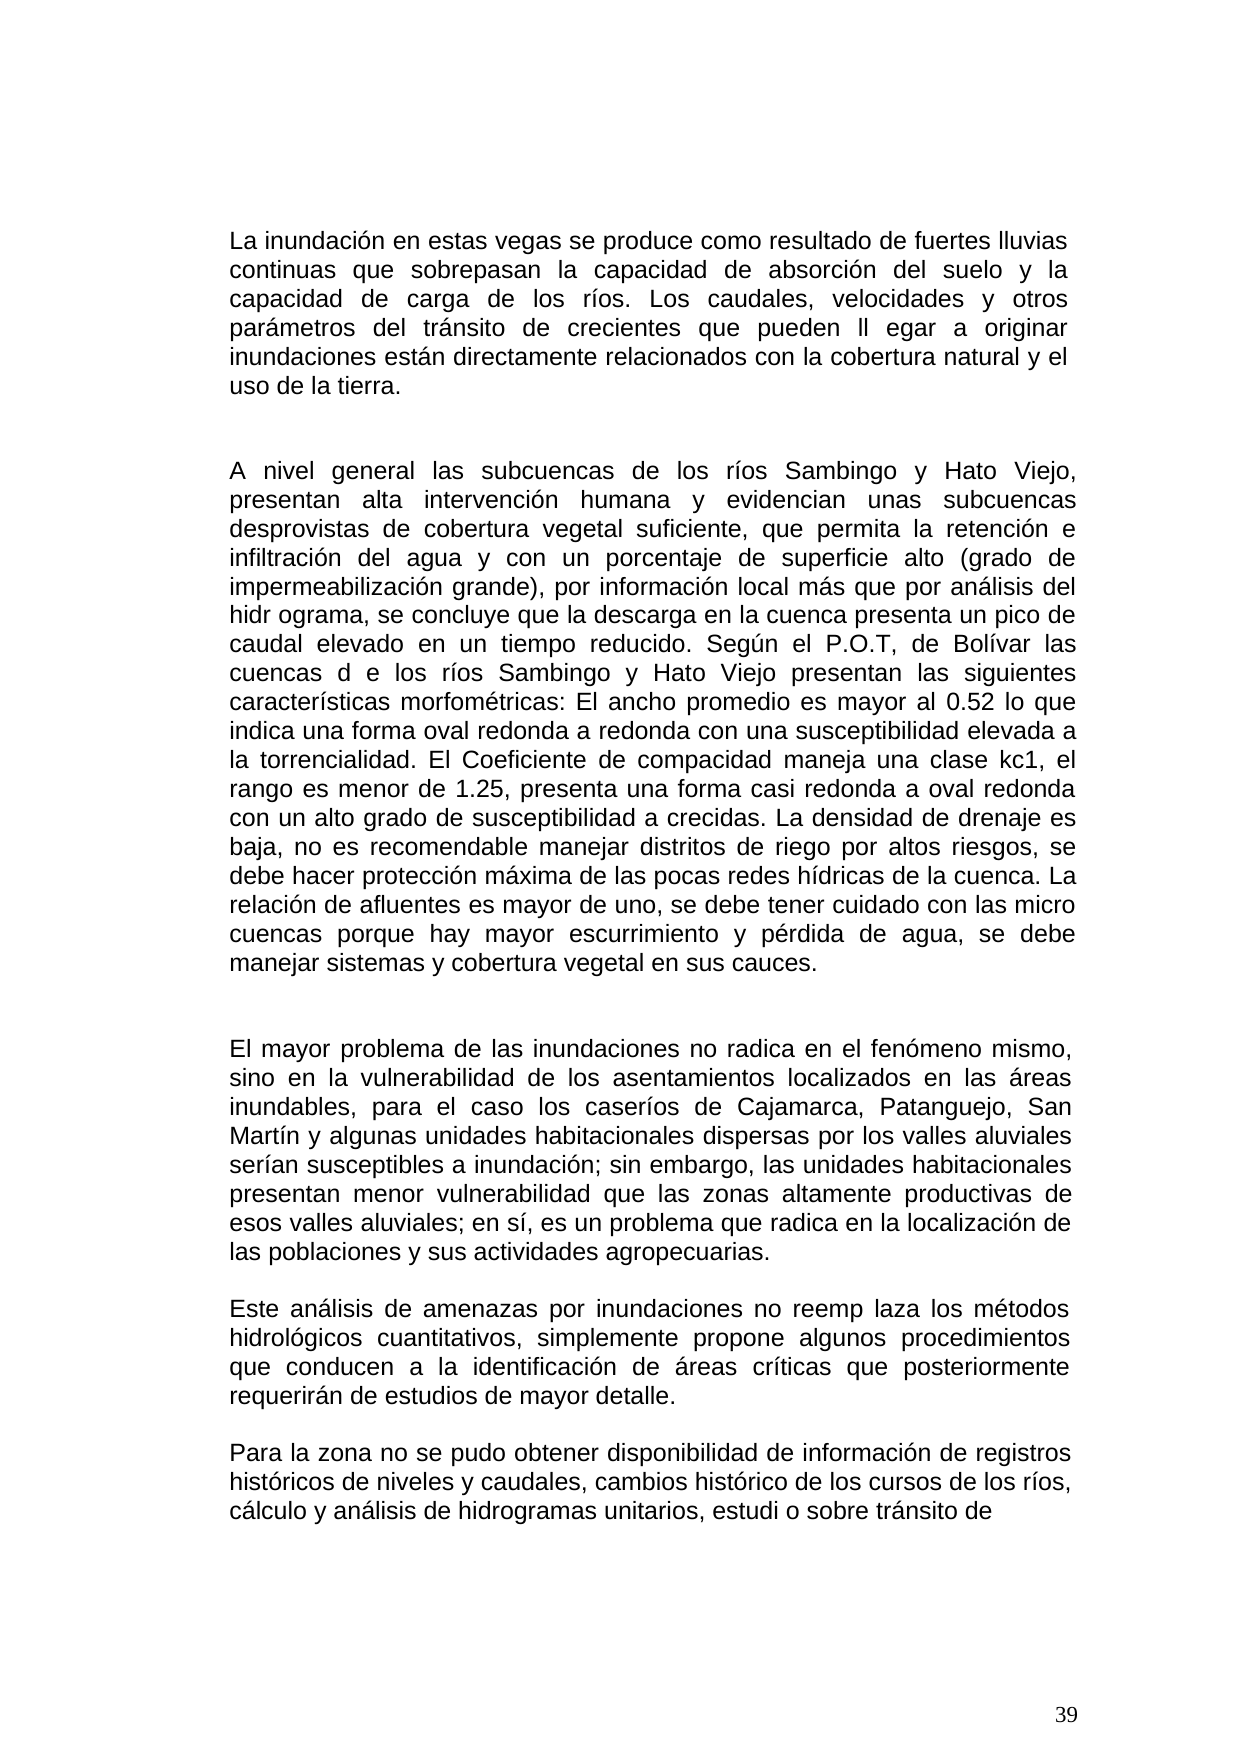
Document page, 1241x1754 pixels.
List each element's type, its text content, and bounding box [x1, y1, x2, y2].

text La inundación en estas vegas se produce como resultado de fuertes lluvias continuas que sobrepasan la capacidad de absorción del suelo y la capacidad de carga de los ríos. Los caudales, velocidades y otros parámetros del tránsito de crecientes que pueden ll egar a originar inundaciones están directamente relacionados con la cobertura natural y el uso de la tierra. [229, 226, 1069, 399]
text Este análisis de amenazas por inundaciones no reemp laza los métodos hidrológicos cuantitativos, simplemente propone algunos procedimientos que conducen a la identificación de áreas críticas que posteriormente requerirán de estudios de mayor detalle. [229, 1294, 1071, 1409]
text El mayor problema de las inundaciones no radica en el fenómeno mismo, sino en la vulnerabilidad de los asentamientos localizados en las áreas inundables, para el caso los caseríos de Cajamarca, Patanguejo, San Martín y algunas unidades habitacionales dispersas por los valles aluviales serían susceptibles a inundación; sin embargo, las unidades habitacionales presentan menor vulnerabilidad que las zonas altamente productivas de esos valles aluviales; en sí, es un problema que radica en la localización de las poblaciones y sus actividades agropecuarias. [229, 1034, 1073, 1266]
text Para la zona no se pudo obtener disponibilidad de información de registros históricos de niveles y caudales, cambios histórico de los cursos de los ríos, cálculo y análisis de hidrogramas unitarios, estudi o sobre tránsito de [229, 1438, 1073, 1525]
text A nivel general las subcuencas de los ríos Sambingo y Hato Viejo, presentan alta intervención humana y evidencian unas subcuencas desprovistas de cobertura vegetal suficiente, que permita la retención e infiltración del agua y con un porcentaje de superficie alto (grado de impermeabilización grande), por información local más que por análisis del hidr ograma, se concluye que la descarga en la cuenca presenta un pico de caudal elevado en un tiempo reducido. Según el P.O.T, de Bolívar las cuencas d e los ríos Sambingo y Hato Viejo presentan las siguientes características morfométricas: El ancho promedio es mayor al 0.52 lo que indica una forma oval redonda a redonda con una susceptibilidad elevada a la torrencialidad. El Coeficiente de compacidad maneja una clase kc1, el rango es menor de 1.25, presenta una forma casi redonda a oval redonda con un alto grado de susceptibilidad a crecidas. La densidad de drenaje es baja, no es recomendable manejar distritos de riego por altos riesgos, se debe hacer protección máxima de las pocas redes hídricas de la cuenca. La relación de afluentes es mayor de uno, se debe tener cuidado con las micro cuencas porque hay mayor escurrimiento y pérdida de agua, se debe manejar sistemas y cobertura vegetal en sus cauces. [229, 456, 1078, 977]
